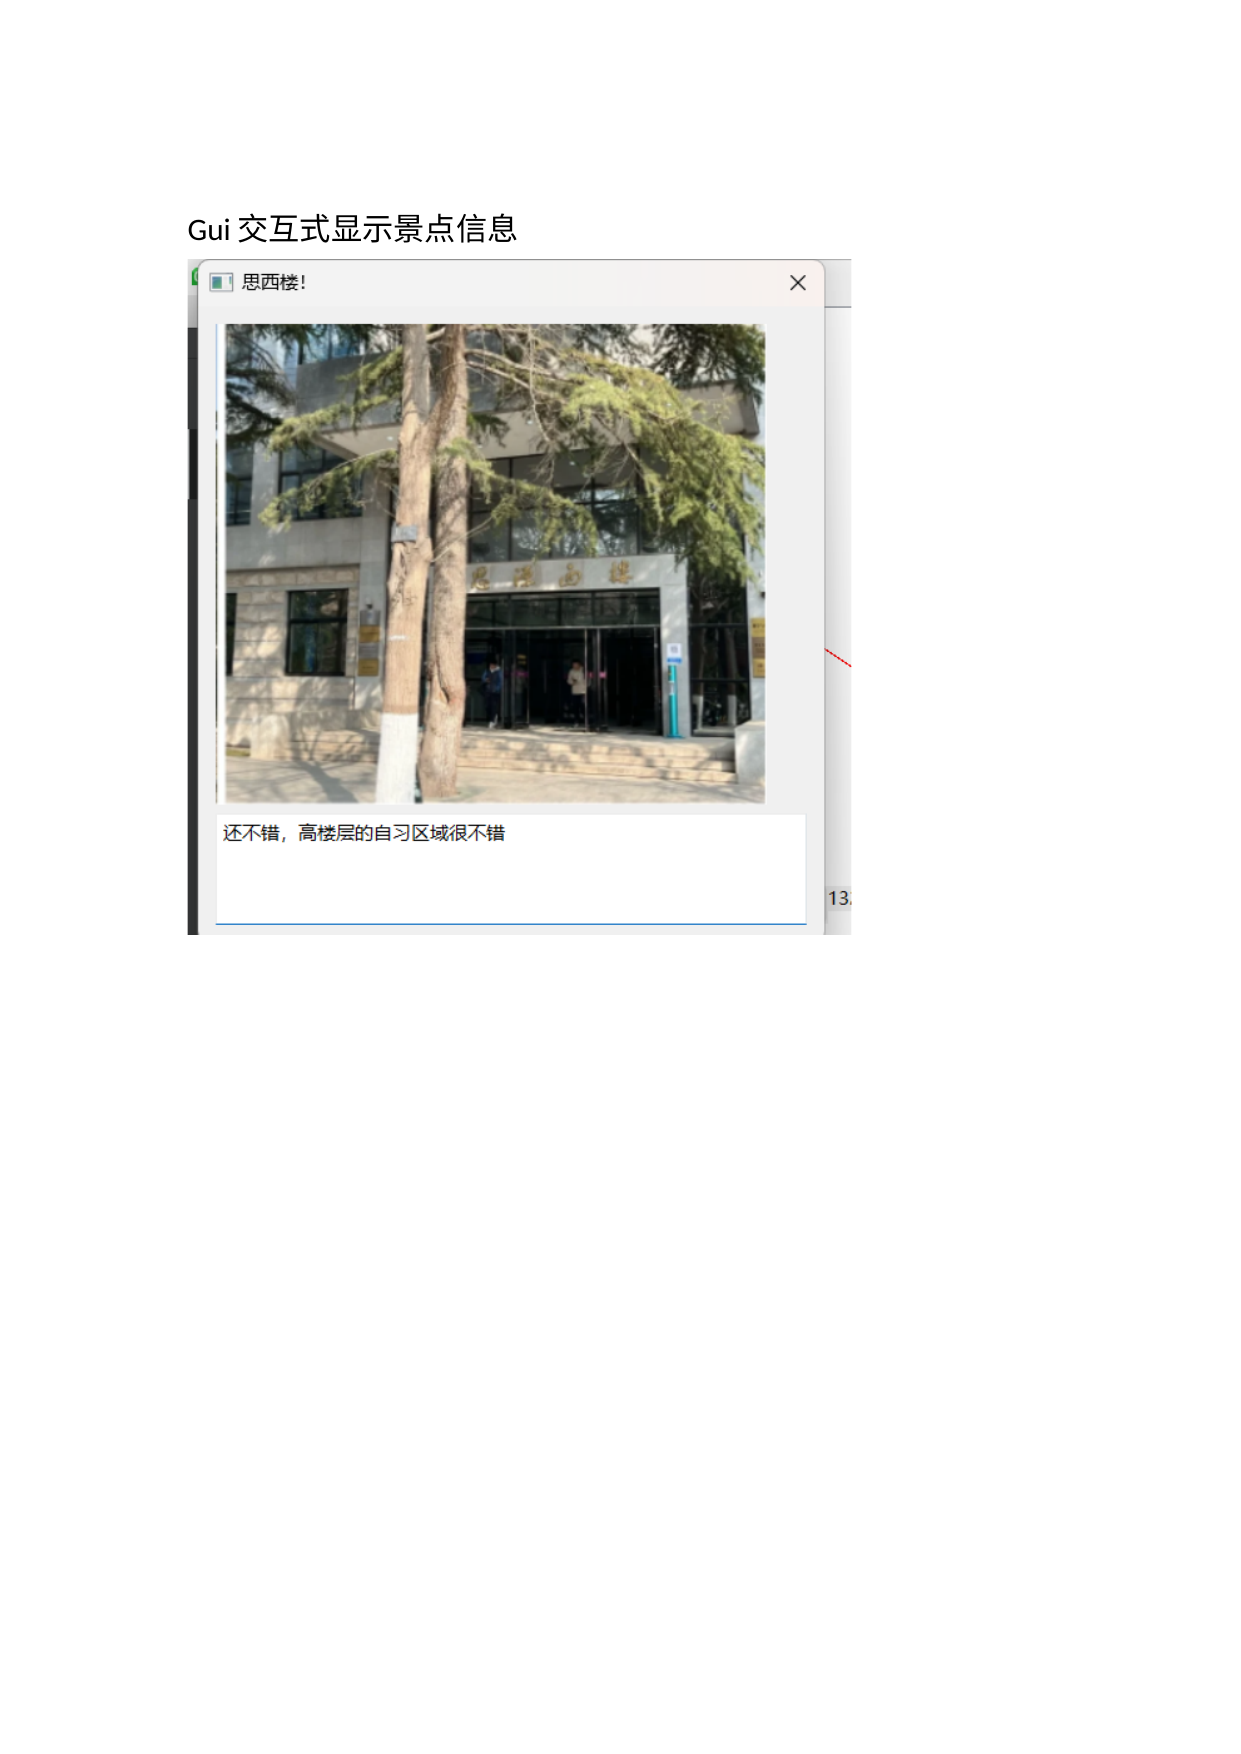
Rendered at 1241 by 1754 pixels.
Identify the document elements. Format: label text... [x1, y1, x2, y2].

picture [187, 259, 852, 935]
text Gui交互式显示景点信息 [187, 194, 1053, 259]
